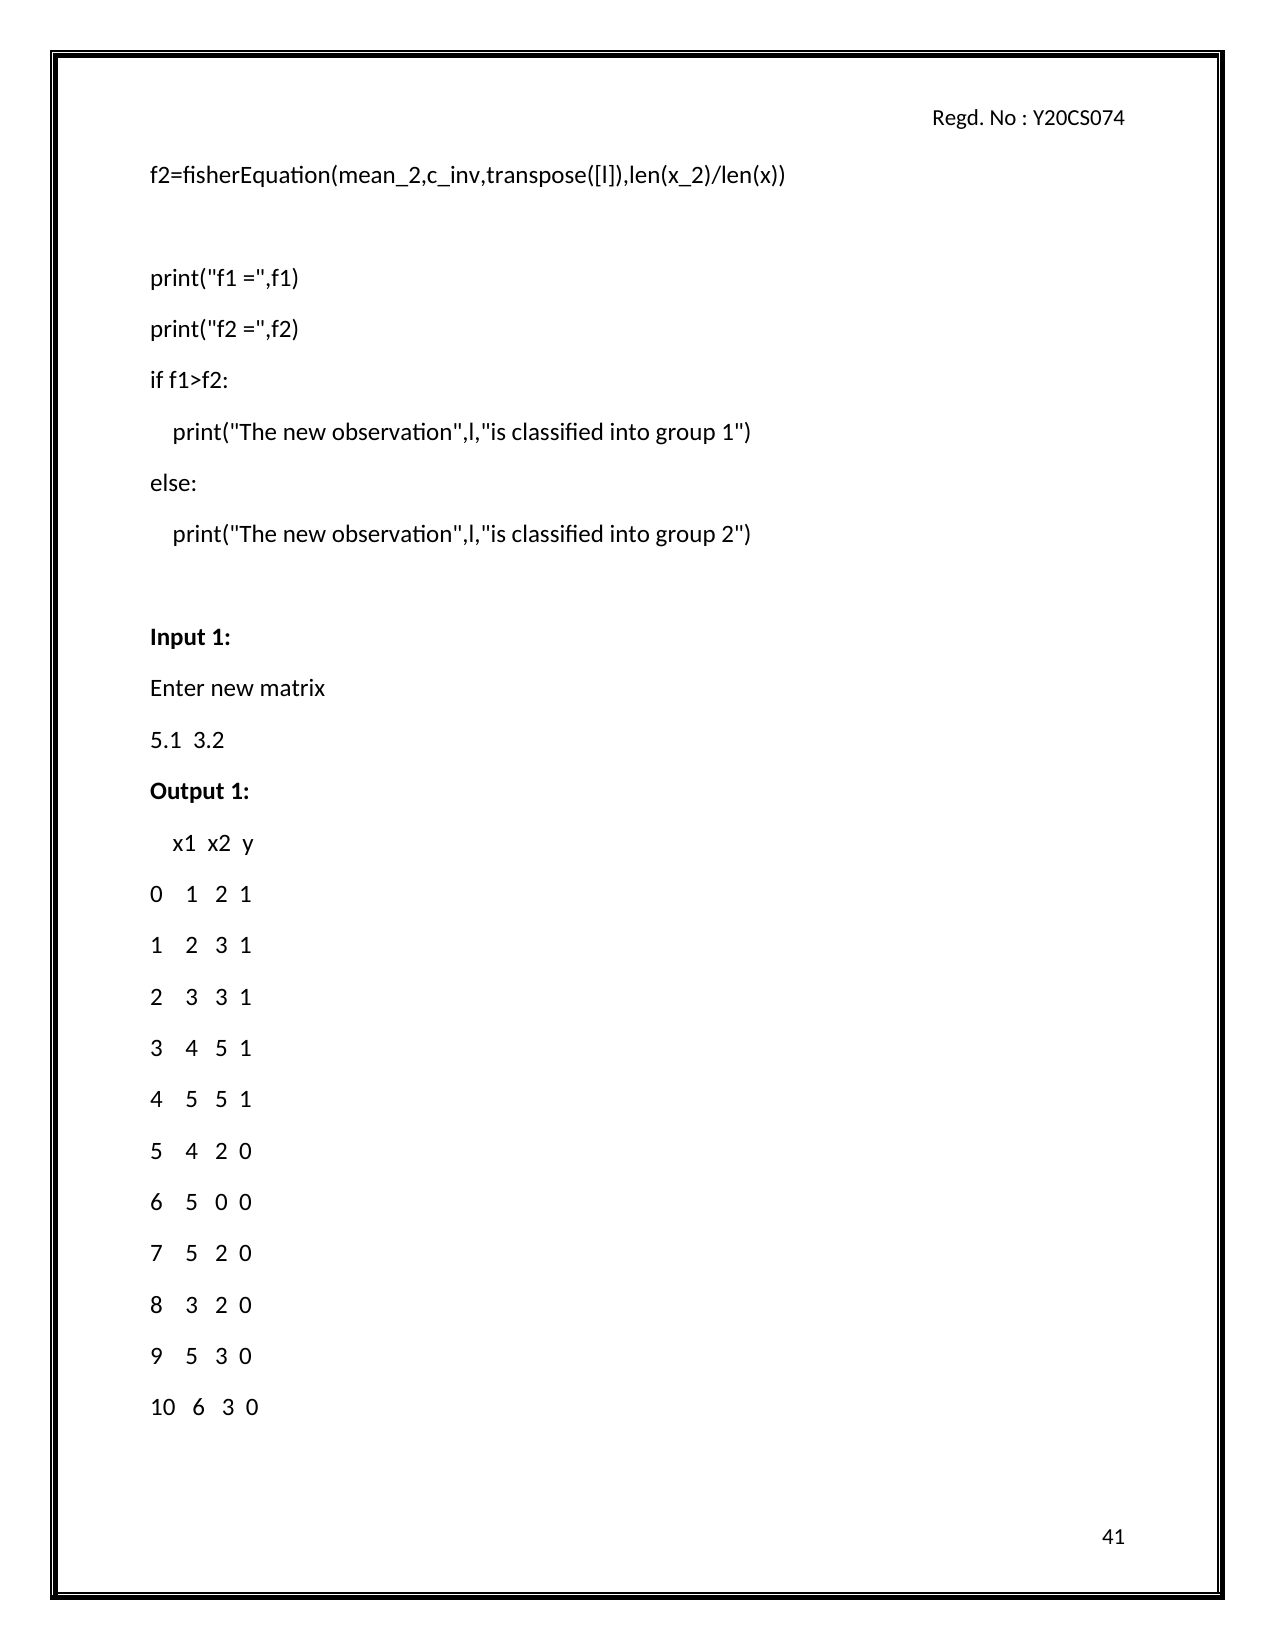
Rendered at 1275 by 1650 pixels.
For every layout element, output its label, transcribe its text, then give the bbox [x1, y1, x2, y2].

text f2=fisherEquation(mean_2,c_inv,transpose([l]),len(x_2)/len(x)) [150, 159, 1125, 189]
text Output 1: [150, 775, 1125, 806]
text 1 2 3 1 [150, 929, 1125, 960]
text print("f1 =",f1) [150, 262, 1125, 292]
text Enter new matrix [150, 673, 1125, 703]
text Input 1: [150, 621, 1125, 652]
text 0 1 2 1 [150, 878, 1125, 908]
text 3 4 5 1 [150, 1032, 1125, 1063]
text 5 4 2 0 [150, 1135, 1125, 1165]
text if f1>f2: [150, 364, 1125, 395]
text print("The new observation",l,"is classified into group 2") [150, 518, 1125, 549]
text 9 5 3 0 [150, 1340, 1125, 1371]
text 4 5 5 1 [150, 1083, 1125, 1114]
text 10 6 3 0 [150, 1392, 1125, 1422]
text 5.1 3.2 [150, 724, 1125, 754]
text 6 5 0 0 [150, 1186, 1125, 1217]
text else: [150, 467, 1125, 498]
text x1 x2 y [150, 827, 1125, 857]
text print("f2 =",f2) [150, 313, 1125, 344]
text 7 5 2 0 [150, 1237, 1125, 1268]
text 8 3 2 0 [150, 1289, 1125, 1319]
text print("The new observation",l,"is classified into group 1") [150, 416, 1125, 446]
text 2 3 3 1 [150, 981, 1125, 1011]
